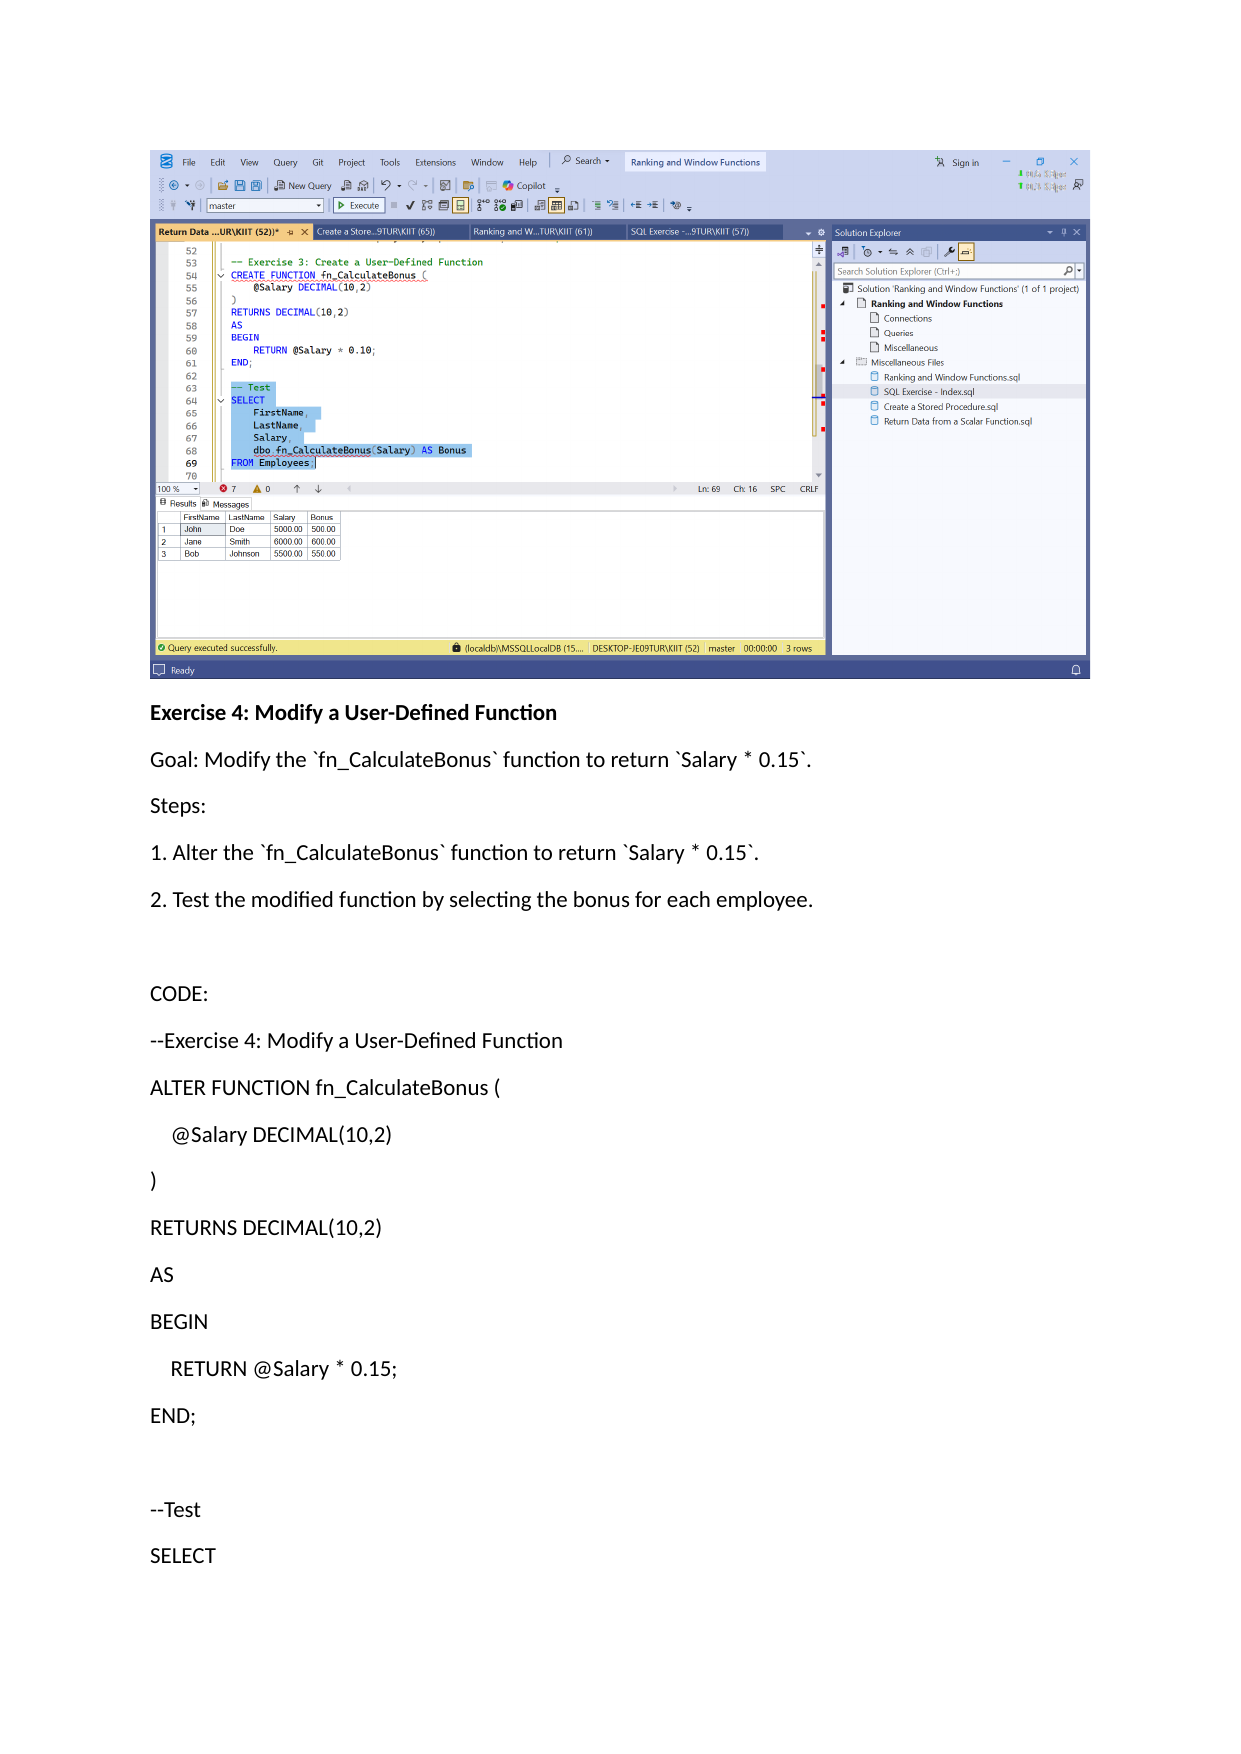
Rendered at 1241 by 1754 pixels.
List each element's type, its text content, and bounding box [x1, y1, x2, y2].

text Goal: Modify the `fn_CalculateBonus` function to return `Salary * 0.15`. [150, 745, 1090, 773]
text @Salary DECIMAL(10,2) [150, 1120, 1090, 1148]
picture [150, 150, 1091, 679]
text ALTER FUNCTION fn_CalculateBonus ( [150, 1073, 1090, 1101]
text RETURNS DECIMAL(10,2) [150, 1213, 1090, 1241]
text END; [150, 1401, 1090, 1429]
text ) [150, 1167, 1090, 1194]
text --Exercise 4: Modify a User-Defined Function [150, 1026, 1090, 1054]
text 1. Alter the `fn_CalculateBonus` function to return `Salary * 0.15`. [150, 838, 1090, 866]
text 2. Test the modified function by selecting the bonus for each employee. [150, 885, 1090, 913]
text CODE: [150, 979, 1090, 1007]
text SELECT [150, 1542, 1090, 1569]
text AS [150, 1260, 1090, 1288]
text Exercise 4: Modify a User-Defined Function [150, 698, 1090, 726]
text BEGIN [150, 1307, 1090, 1335]
text RETURN @Salary * 0.15; [150, 1354, 1090, 1382]
text Steps: [150, 792, 1090, 819]
text --Test [150, 1495, 1090, 1523]
